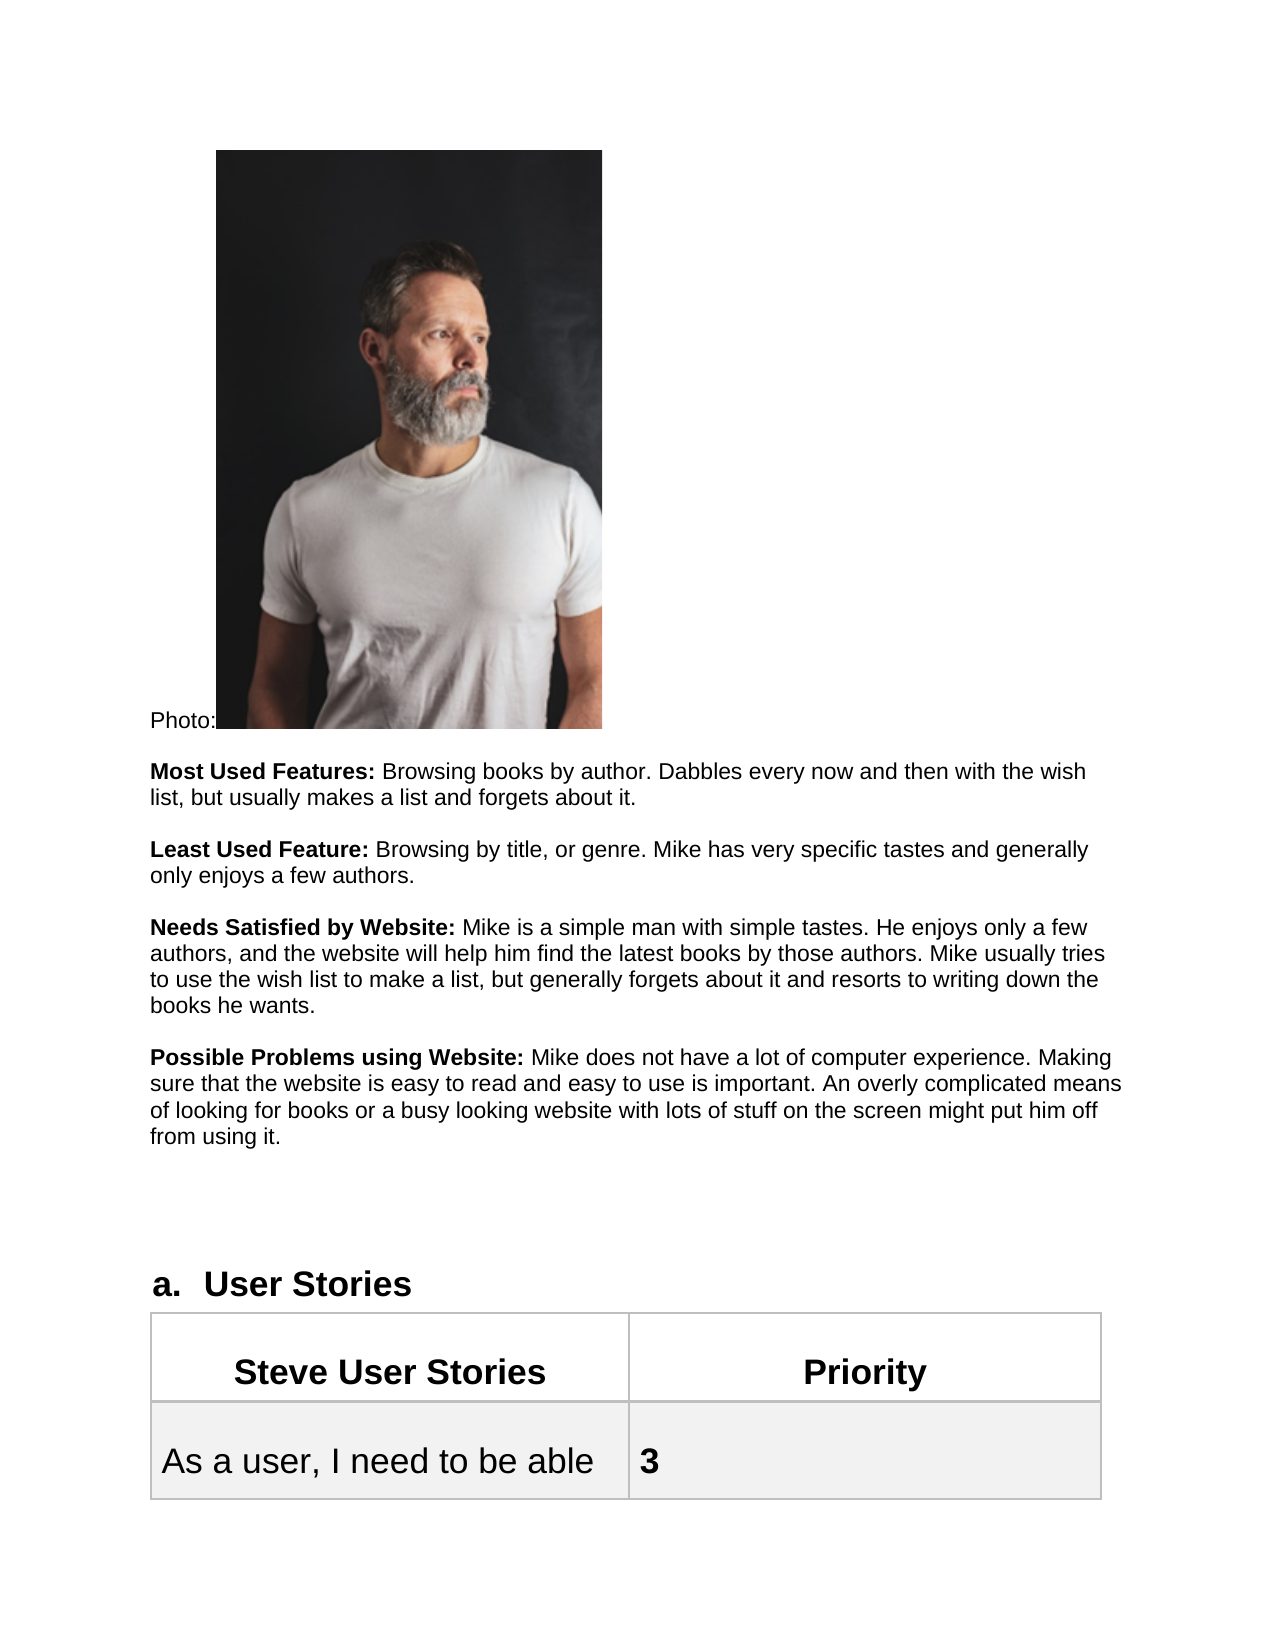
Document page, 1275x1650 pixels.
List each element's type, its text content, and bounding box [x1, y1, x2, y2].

text Most Used Features: Browsing books by author. Dabbles every now and then with the wish list, but usually makes a list and forgets about it. [150, 758, 1125, 811]
table_header Steve User Stories [152, 1314, 628, 1400]
picture [216, 150, 603, 729]
table_header Priority [630, 1314, 1100, 1400]
text Possible Problems using Website: Mike does not have a lot of computer experience. Making sure that the website is easy to read and easy to use is important. An overly complicated means of looking for books or a busy looking website with lots of stuff on the screen might put him off from using it. [150, 1044, 1125, 1149]
text Needs Satisfied by Website: Mike is a simple man with simple tastes. He enjoys only a few authors, and the website will help him find the latest books by those authors. Mike usually tries to use the wish list to make a list, but generally forgets about it and resorts to writing down the books he wants. [150, 913, 1125, 1019]
text Least Used Feature: Browsing by title, or genre. Mike has very specific tastes and generally only enjoys a few authors. [150, 836, 1125, 888]
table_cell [152, 1403, 628, 1498]
table_cell 3 [630, 1403, 1100, 1498]
subtitle a. User Stories [152, 1263, 1125, 1303]
